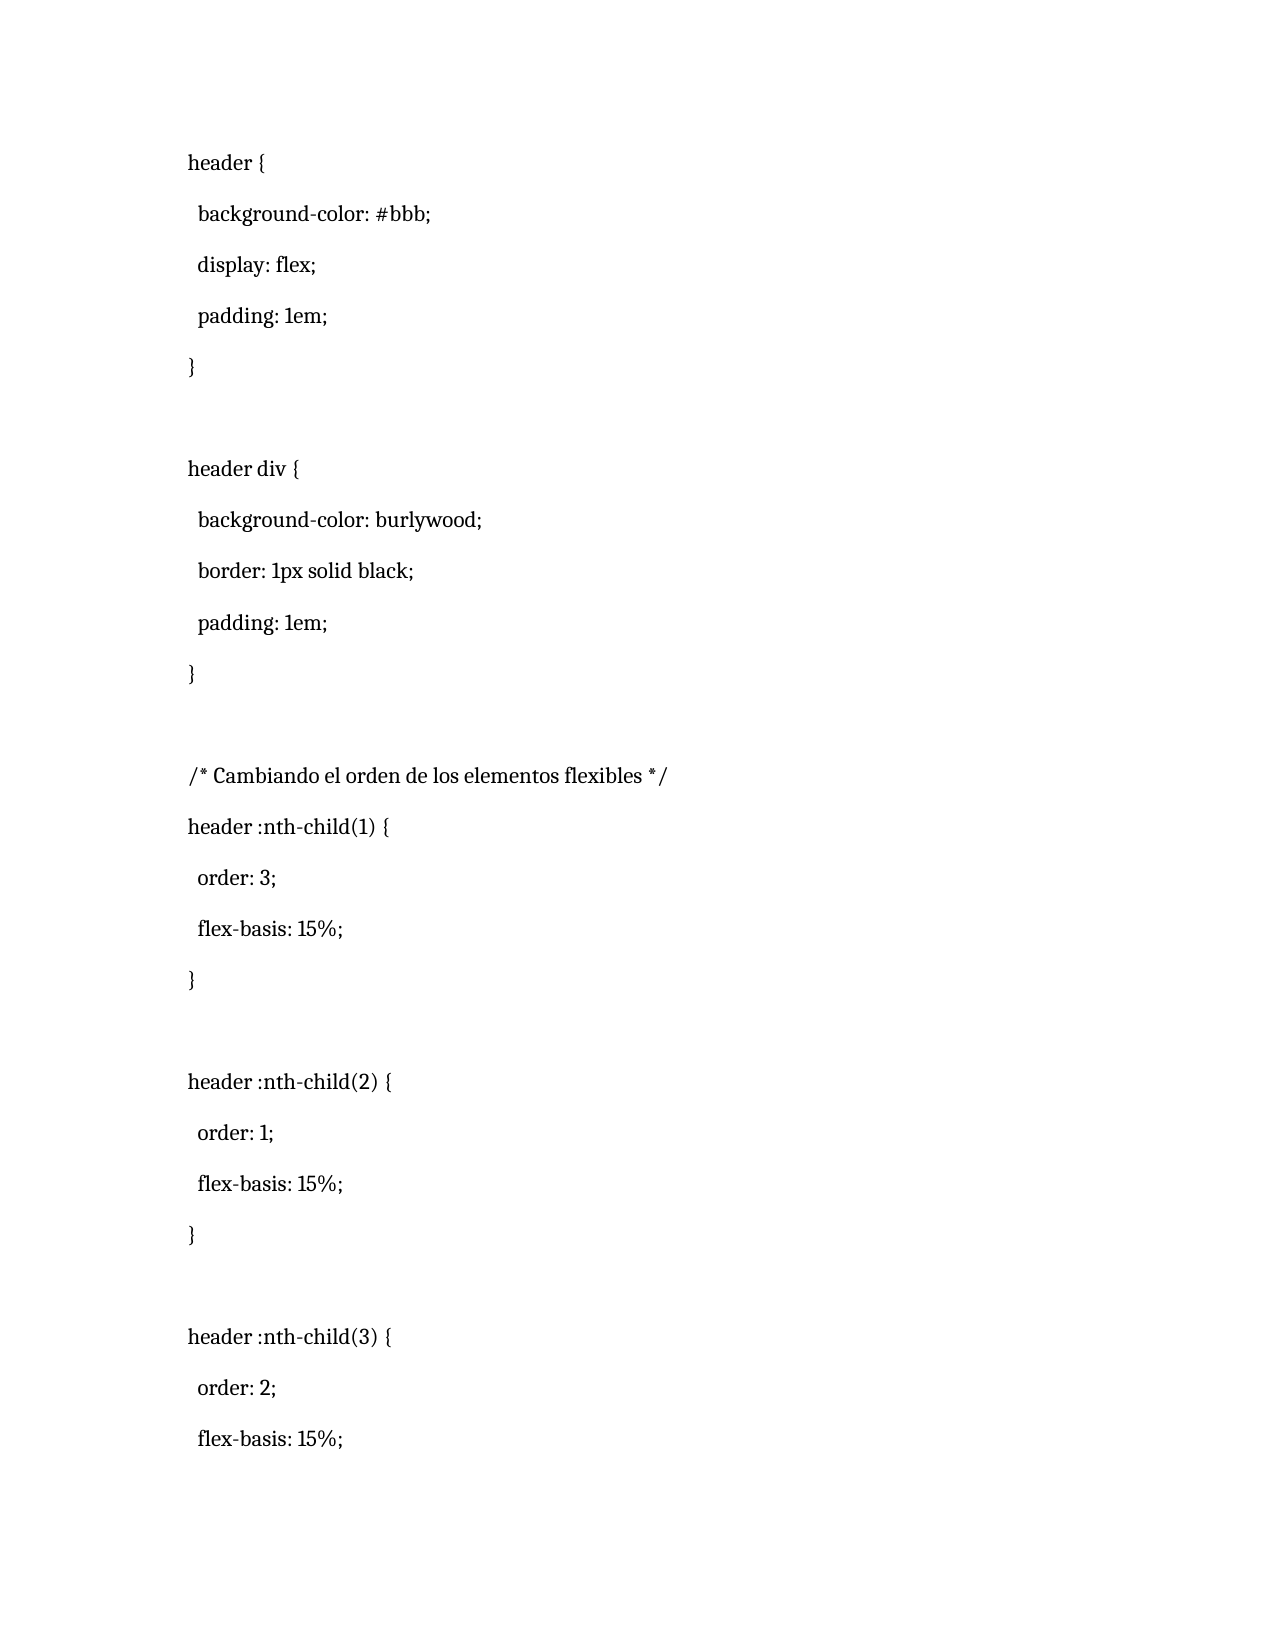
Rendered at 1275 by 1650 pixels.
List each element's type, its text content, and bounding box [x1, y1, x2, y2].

text background-color: burlywood; [187, 507, 1087, 534]
text order: 1; [187, 1120, 1087, 1146]
text /* Cambiando el orden de los elementos flexibles */ [187, 762, 1087, 789]
text flex-basis: 15%; [187, 1171, 1087, 1197]
text } [187, 1222, 1087, 1248]
text flex-basis: 15%; [187, 1426, 1087, 1452]
text } [187, 660, 1087, 687]
text display: flex; [187, 252, 1087, 278]
text header { [187, 150, 1087, 176]
text header :nth-child(1) { [187, 813, 1087, 840]
text flex-basis: 15%; [187, 916, 1087, 942]
text padding: 1em; [187, 609, 1087, 636]
text header :nth-child(3) { [187, 1324, 1087, 1350]
text header div { [187, 456, 1087, 483]
text } [187, 354, 1087, 381]
text } [187, 967, 1087, 993]
text order: 3; [187, 864, 1087, 891]
text header :nth-child(2) { [187, 1069, 1087, 1095]
text border: 1px solid black; [187, 558, 1087, 585]
text padding: 1em; [187, 303, 1087, 329]
text order: 2; [187, 1375, 1087, 1401]
text background-color: #bbb; [187, 201, 1087, 227]
